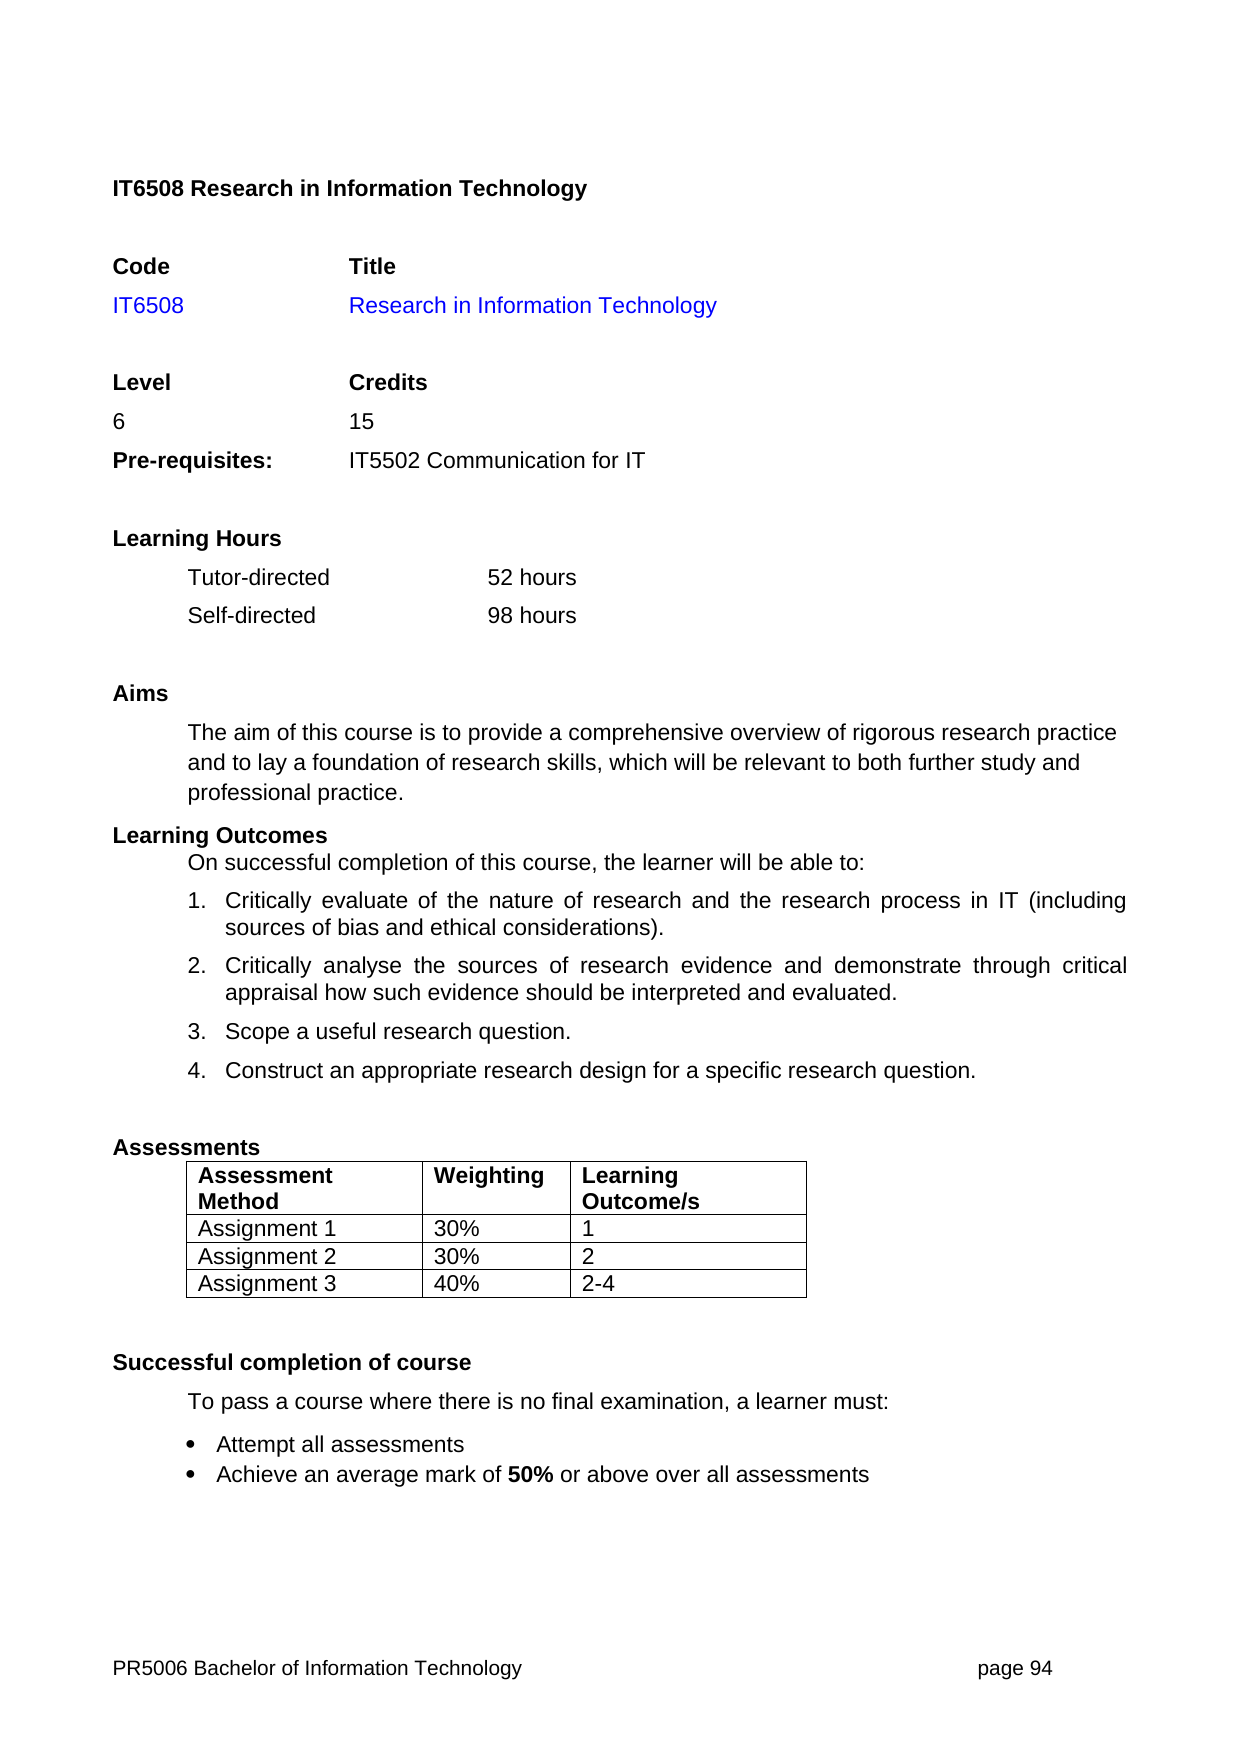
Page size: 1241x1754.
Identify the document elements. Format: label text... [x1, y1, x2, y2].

list Achieve an average mark of 50% or above over all assessments [186, 1461, 1128, 1487]
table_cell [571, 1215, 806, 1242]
text IT6508 Research in Information Technology [112, 292, 1128, 318]
text Code Title [112, 253, 1128, 279]
text Learning Outcomes [112, 822, 1128, 848]
list Critically analyse the sources of research evidence and demonstrate through critical appraisal how such evidence should be interpreted and evaluated. [187, 952, 1128, 1005]
subtitle IT6508 Research in Information Technology [112, 175, 1128, 201]
text On successful completion of this course, the learner will be able to: [187, 848, 1128, 875]
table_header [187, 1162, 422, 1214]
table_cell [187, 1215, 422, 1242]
list Attempt all assessments [186, 1431, 1128, 1457]
list Critically evaluate of the nature of research and the research process in IT (including sources of bias and ethical considerations). [187, 887, 1128, 940]
text Assessments [112, 1134, 1128, 1161]
text Tutor-directed 52 hours [187, 563, 1128, 590]
text To pass a course where there is no final examination, a learner must: [187, 1388, 1128, 1414]
text Aims [112, 680, 1128, 706]
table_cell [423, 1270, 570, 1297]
text Self-directed 98 hours [187, 602, 1128, 629]
text Level Credits [112, 369, 1128, 396]
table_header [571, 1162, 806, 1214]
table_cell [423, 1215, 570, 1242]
text Successful completion of course [112, 1349, 1128, 1375]
text The aim of this course is to provide a comprehensive overview of rigorous research practice and to lay a foundation of research skills, which will be relevant to both further study and professional practice. [187, 719, 1128, 806]
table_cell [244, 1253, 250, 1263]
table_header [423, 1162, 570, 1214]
list Construct an appropriate research design for a specific research question. [187, 1057, 1128, 1083]
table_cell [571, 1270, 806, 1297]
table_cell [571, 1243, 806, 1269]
list Scope a useful research question. [187, 1018, 1128, 1044]
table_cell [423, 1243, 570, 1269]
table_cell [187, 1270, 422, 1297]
text Learning Hours [112, 525, 1128, 551]
text Pre-requisites: IT5502 Communication for IT [112, 447, 1128, 473]
text 6 15 [112, 408, 1128, 434]
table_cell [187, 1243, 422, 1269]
